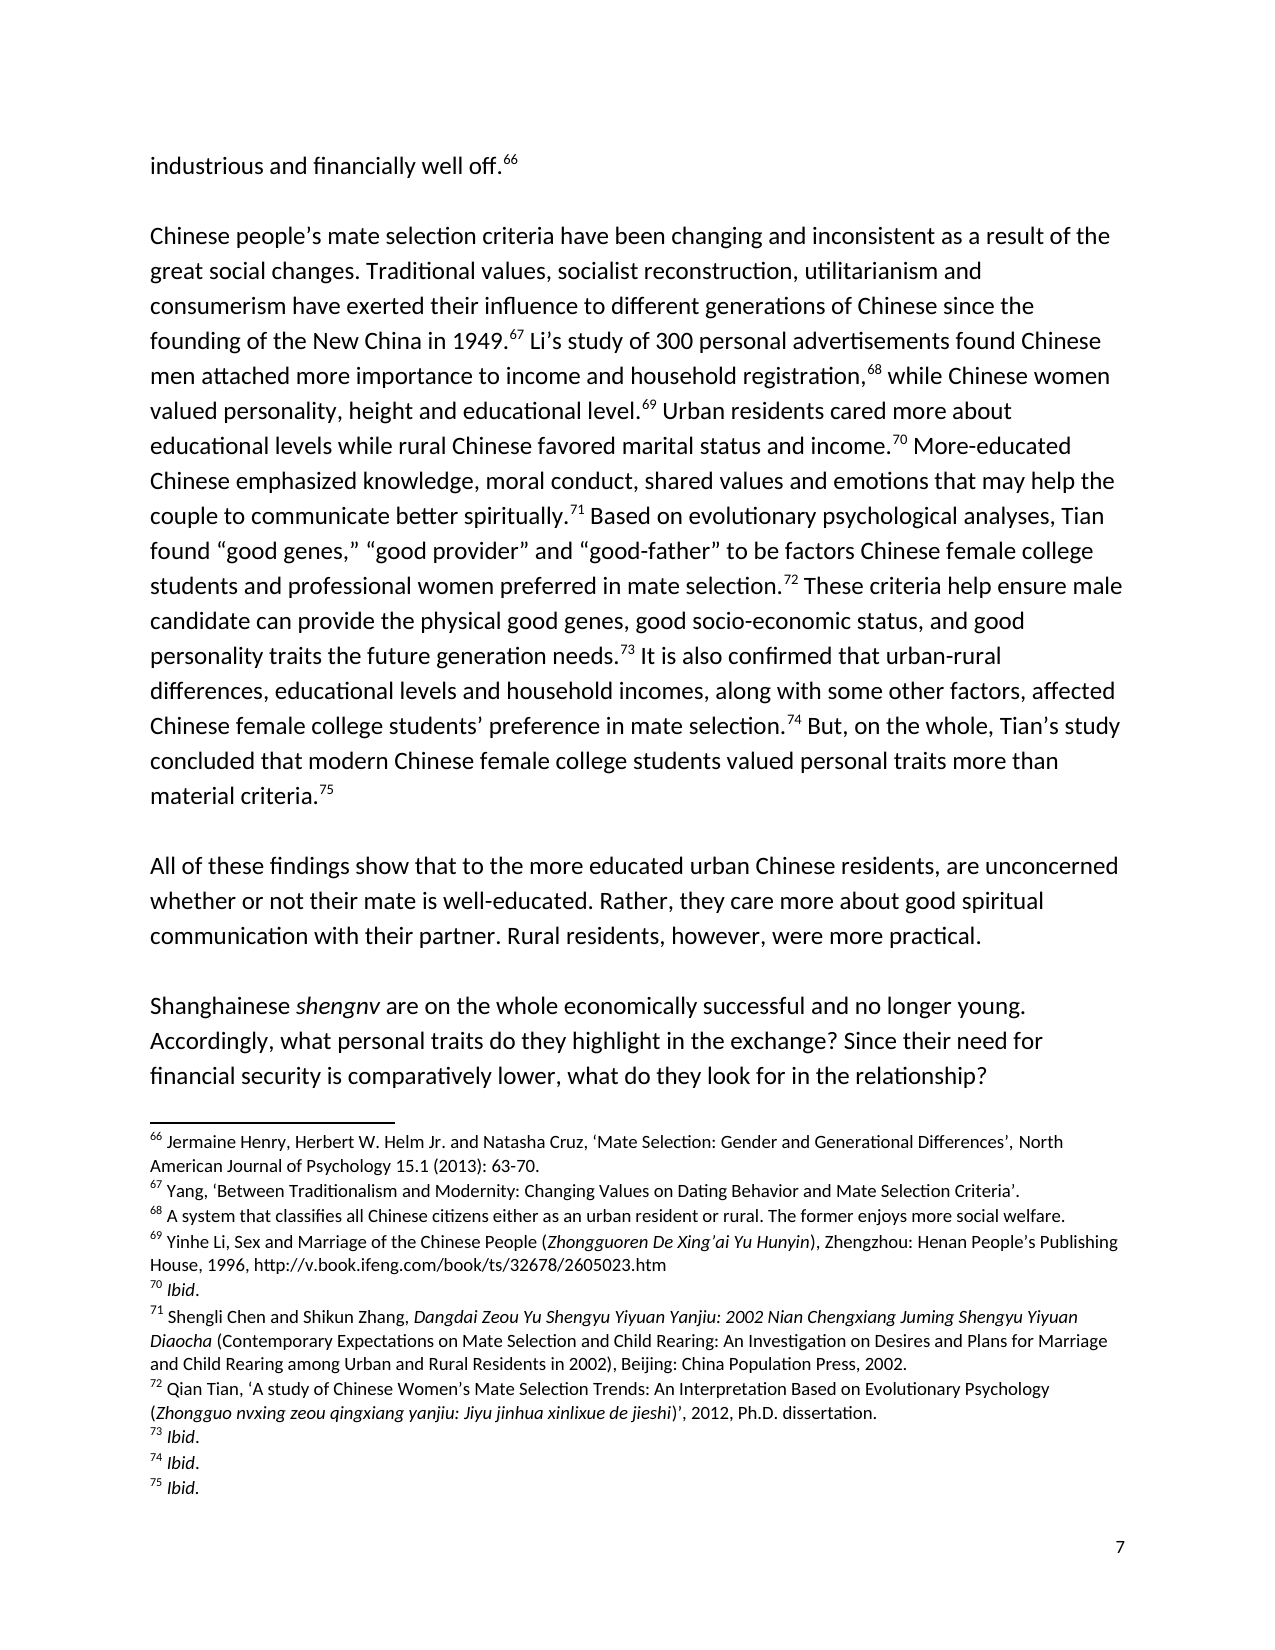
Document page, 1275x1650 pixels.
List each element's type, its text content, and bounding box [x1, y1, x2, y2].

text Shanghainese shengnv are on the whole economically successful and no longer young. Accordingly, what personal traits do they highlight in the exchange? Since their need for financial security is comparatively lower, what do they look for in the relationship? [150, 990, 1125, 1091]
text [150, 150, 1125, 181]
text Chinese people’s mate selection criteria have been changing and inconsistent as a result of the great social changes. Traditional values, socialist reconstruction, utilitarianism and consumerism have exerted their influence to different generations of Chinese since the founding of the New China in 1949. Li’s study of 300 personal advertisements found Chinese men attached more importance to income and household registration, while Chinese women valued personality, height and educational level. Urban residents cared more about educational levels while rural Chinese favored marital status and income. More-educated Chinese emphasized knowledge, moral conduct, shared values and emotions that may help the couple to communicate better spiritually. Based on evolutionary psychological analyses, Tian found “good genes,” “good provider” and “good-father” to be factors Chinese female college students and professional women preferred in mate selection. These criteria help ensure male candidate can provide the physical good genes, good socio-economic status, and good personality traits the future generation needs. It is also confirmed that urban-rural differences, educational levels and household incomes, along with some other factors, affected Chinese female college students’ preference in mate selection. But, on the whole, Tian’s study concluded that modern Chinese female college students valued personal traits more than material criteria. [150, 220, 1125, 811]
text All of these findings show that to the more educated urban Chinese residents, are unconcerned whether or not their mate is well-educated. Rather, they care more about good spiritual communication with their partner. Rural residents, however, were more practical. [150, 850, 1125, 951]
